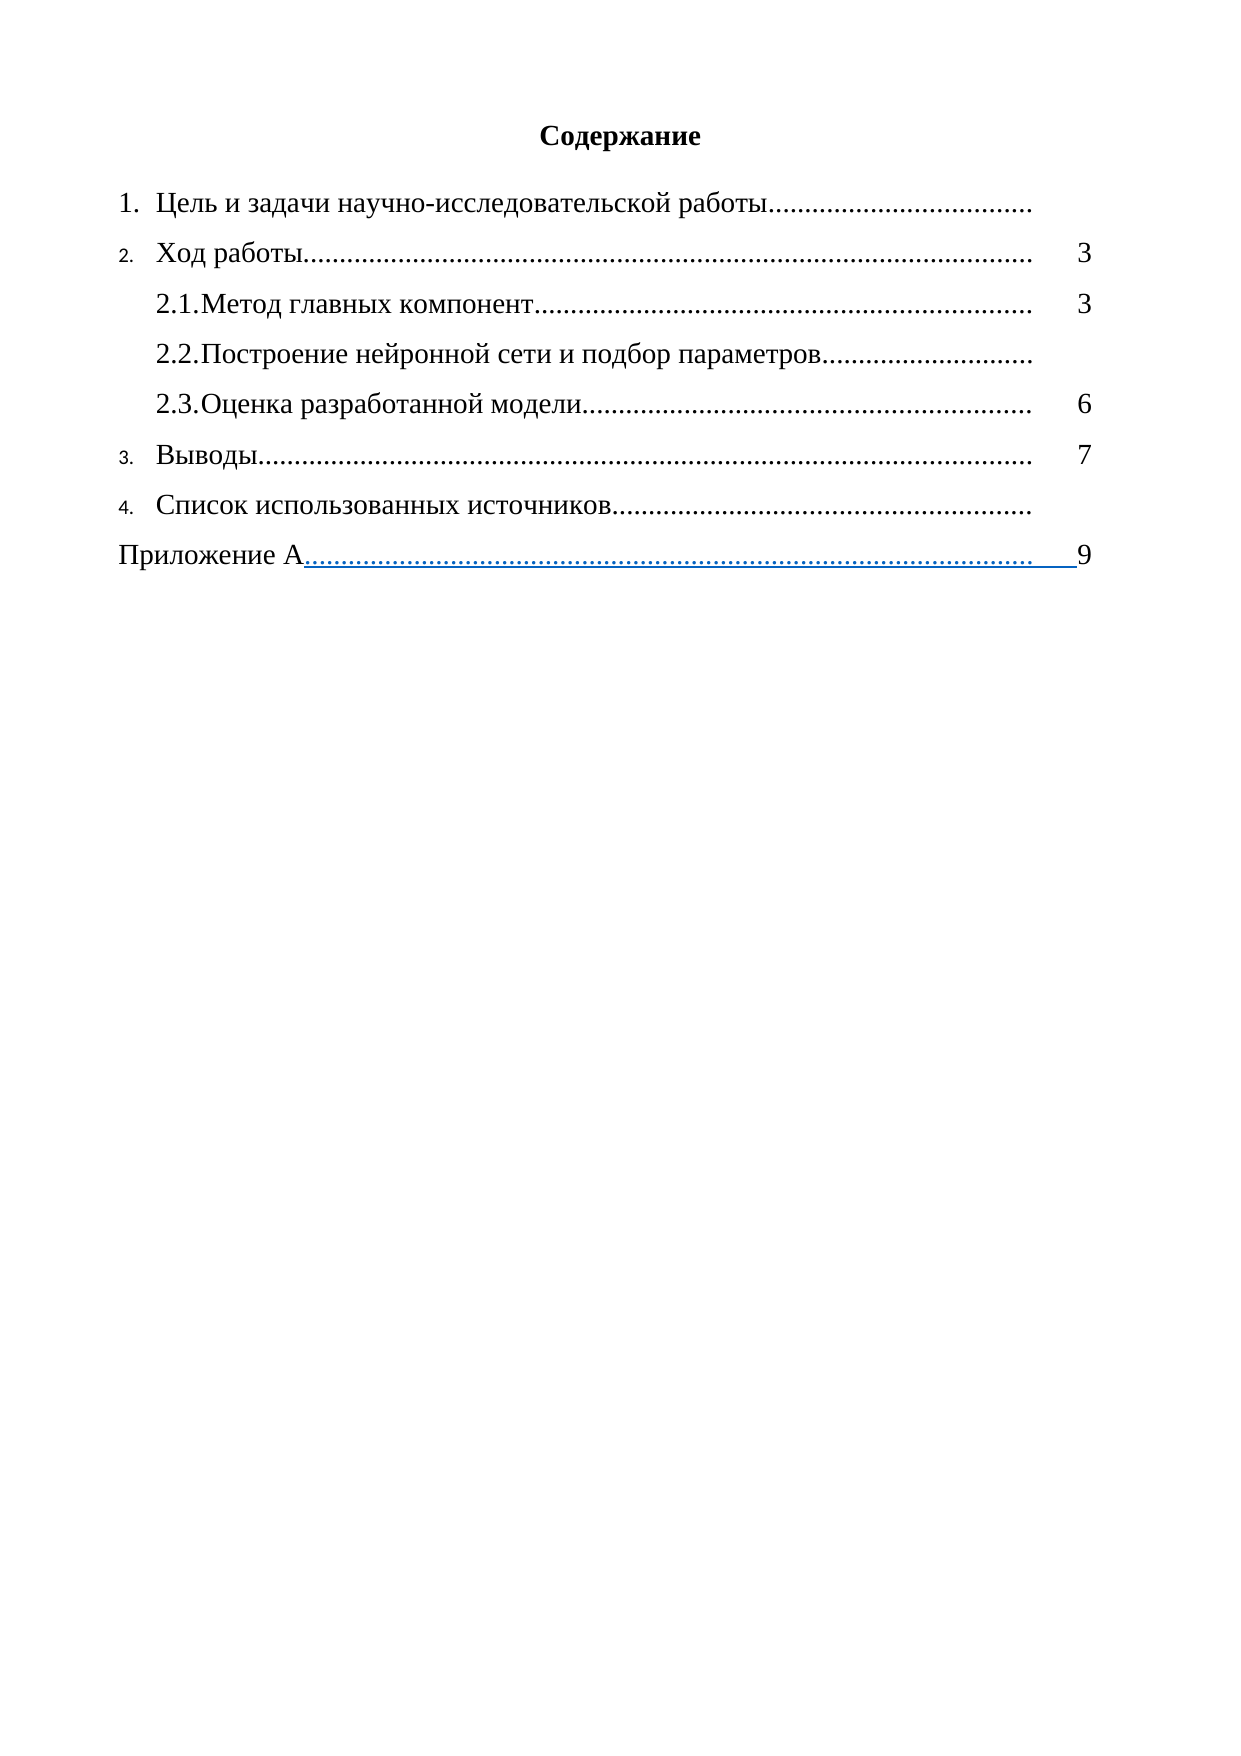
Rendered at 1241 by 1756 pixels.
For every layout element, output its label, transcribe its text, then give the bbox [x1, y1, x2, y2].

list Приложение А 9 [118, 537, 1122, 571]
list Оценка разработанной модели 6 [156, 386, 1122, 420]
list Метод главных компонент 3 [156, 286, 1122, 319]
text Цель и задачи научно-исследовательской работы 3 [118, 185, 1122, 219]
text Содержание [118, 118, 1122, 152]
list Построение нейронной сети и подбор параметров 5 [156, 336, 1122, 370]
text Выводы 7 [118, 437, 1122, 470]
text Список использованных источников 8 [118, 487, 1122, 521]
text Ход работы 3 [118, 236, 1122, 269]
